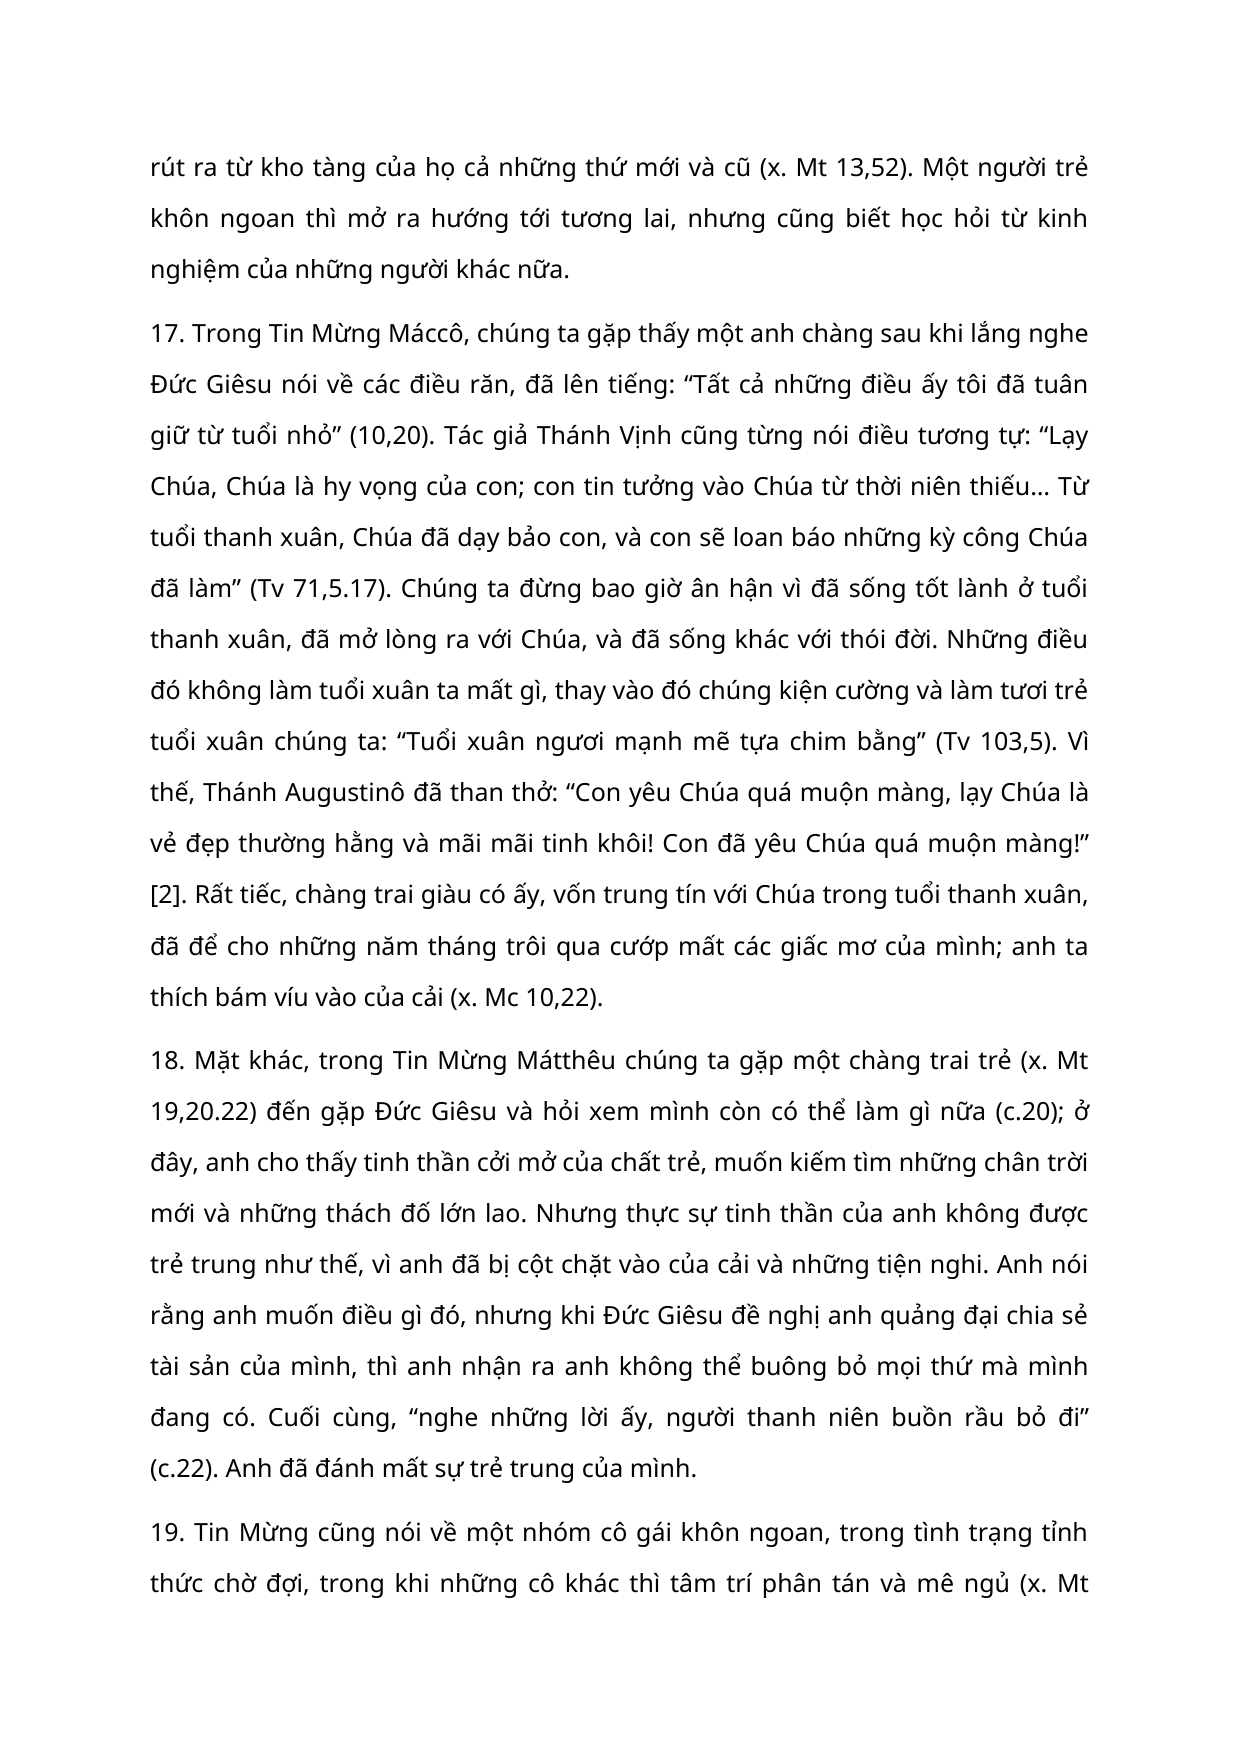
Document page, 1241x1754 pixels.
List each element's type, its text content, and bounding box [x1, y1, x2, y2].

text 17. Trong Tin Mừng Máccô, chúng ta gặp thấy một anh chàng sau khi lắng nghe Đức Giêsu nói về các điều răn, đã lên tiếng: “Tất cả những điều ấy tôi đã tuân giữ từ tuổi nhỏ” (10,20). Tác giả Thánh Vịnh cũng từng nói điều tương tự: “Lạy Chúa, Chúa là hy vọng của con; con tin tưởng vào Chúa từ thời niên thiếu… Từ tuổi thanh xuân, Chúa đã dạy bảo con, và con sẽ loan báo những kỳ công Chúa đã làm” (Tv 71,5.17). Chúng ta đừng bao giờ ân hận vì đã sống tốt lành ở tuổi thanh xuân, đã mở lòng ra với Chúa, và đã sống khác với thói đời. Những điều đó không làm tuổi xuân ta mất gì, thay vào đó chúng kiện cường và làm tươi trẻ tuổi xuân chúng ta: “Tuổi xuân ngươi mạnh mẽ tựa chim bằng” (Tv 103,5). Vì thế, Thánh Augustinô đã than thở: “Con yêu Chúa quá muộn màng, lạy Chúa là vẻ đẹp thường hằng và mãi mãi tinh khôi! Con đã yêu Chúa quá muộn màng!” [2]. Rất tiếc, chàng trai giàu có ấy, vốn trung tín với Chúa trong tuổi thanh xuân, đã để cho những năm tháng trôi qua cướp mất các giấc mơ của mình; anh ta thích bám víu vào của cải (x. Mc 10,22). [150, 316, 1090, 1013]
text 18. Mặt khác, trong Tin Mừng Mátthêu chúng ta gặp một chàng trai trẻ (x. Mt 19,20.22) đến gặp Đức Giêsu và hỏi xem mình còn có thể làm gì nữa (c.20); ở đây, anh cho thấy tinh thần cởi mở của chất trẻ, muốn kiếm tìm những chân trời mới và những thách đố lớn lao. Nhưng thực sự tinh thần của anh không được trẻ trung như thế, vì anh đã bị cột chặt vào của cải và những tiện nghi. Anh nói rằng anh muốn điều gì đó, nhưng khi Đức Giêsu đề nghị anh quảng đại chia sẻ tài sản của mình, thì anh nhận ra anh không thể buông bỏ mọi thứ mà mình đang có. Cuối cùng, “nghe những lời ấy, người thanh niên buồn rầu bỏ đi” (c.22). Anh đã đánh mất sự trẻ trung của mình. [150, 1043, 1090, 1485]
